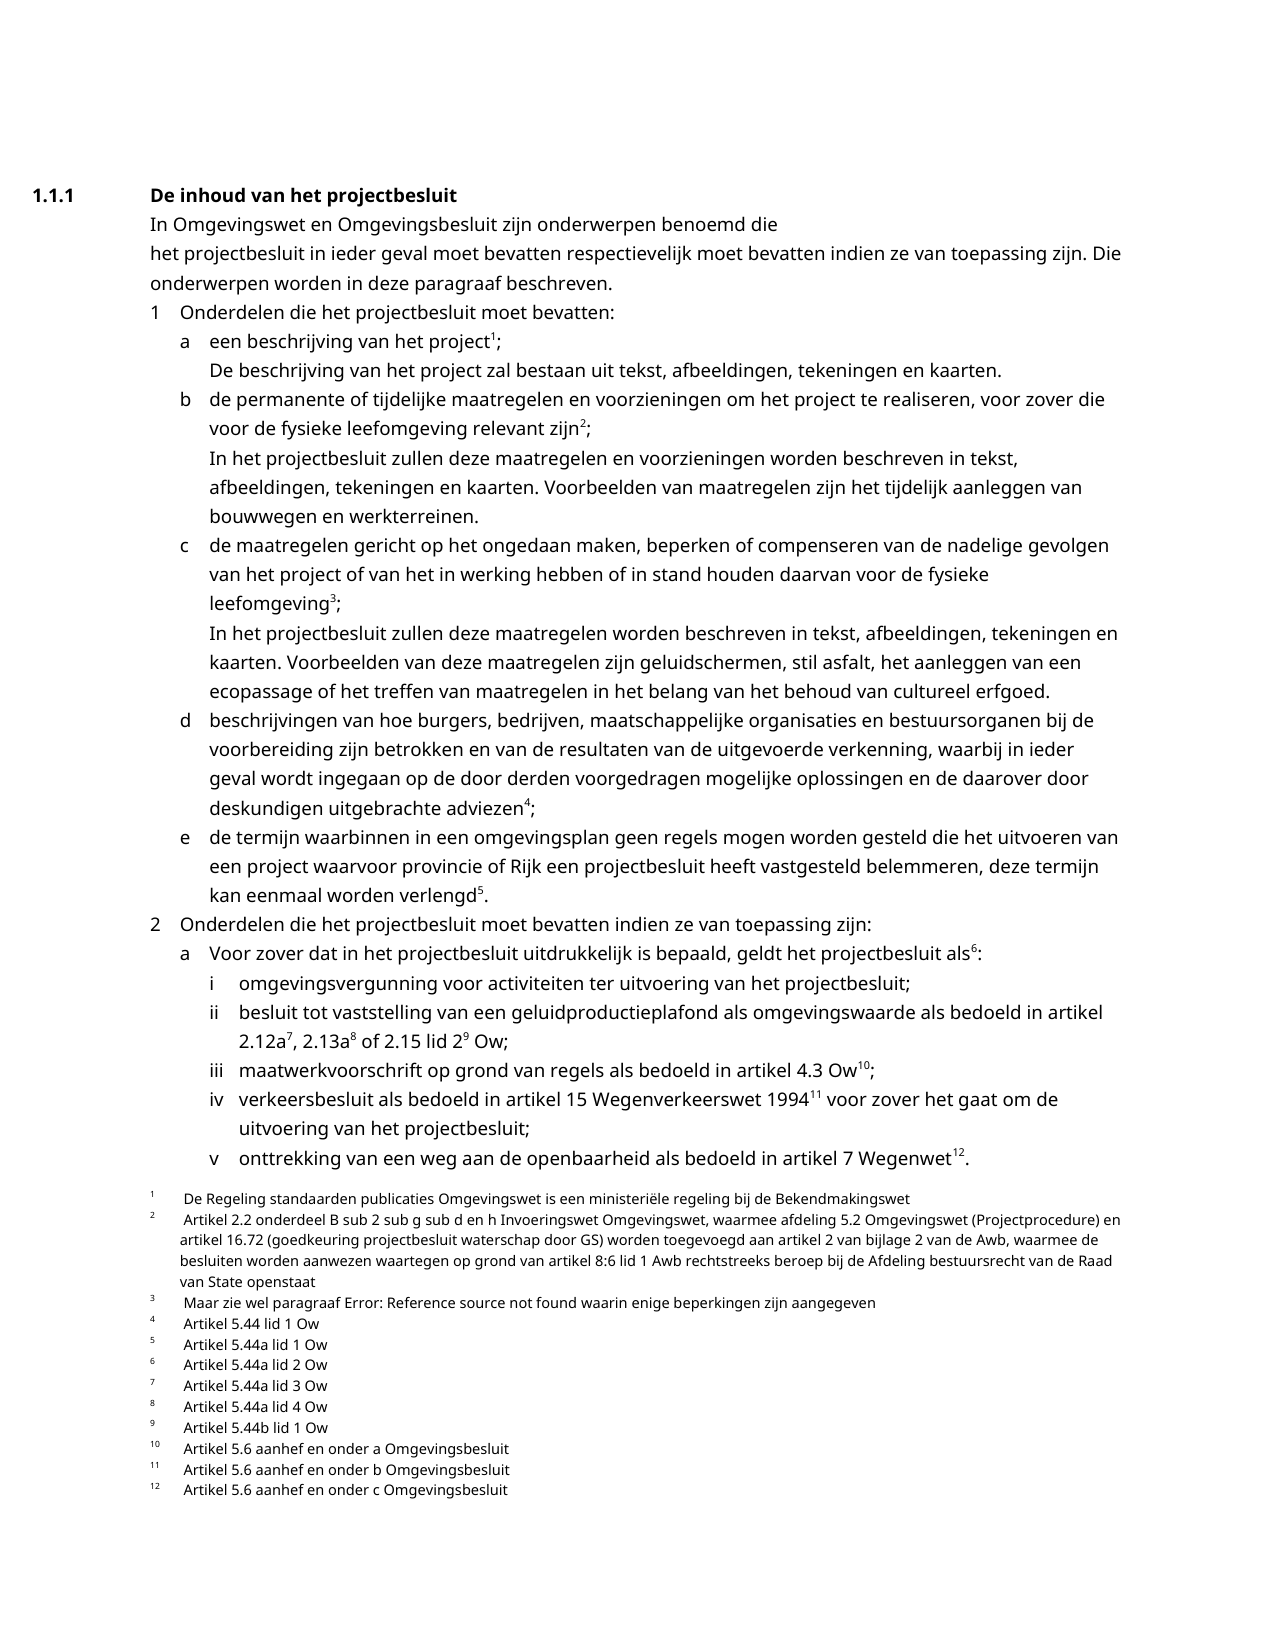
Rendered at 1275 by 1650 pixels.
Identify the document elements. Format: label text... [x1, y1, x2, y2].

subtitle De inhoud van het projectbesluit [32, 179, 1125, 208]
text omgevingsvergunning voor activiteiten ter uitvoering van het projectbesluit; [209, 967, 1125, 996]
text onttrekking van een weg aan de openbaarheid als bedoeld in artikel 7 Wegenwet. [209, 1142, 1125, 1171]
text beschrijvingen van hoe burgers, bedrijven, maatschappelijke organisaties en bestuursorganen bij de voorbereiding zijn betrokken en van de resultaten van de uitgevoerde verkenning, waarbij in ieder geval wordt ingegaan op de door derden voorgedragen mogelijke oplossingen en de daarover door deskundigen uitgebrachte adviezen; [179, 704, 1125, 821]
list Onderdelen die het projectbesluit moet bevatten: [150, 296, 1125, 325]
text maatwerkvoorschrift op grond van regels als bedoeld in artikel 4.3 Ow; [209, 1054, 1125, 1083]
text de permanente of tijdelijke maatregelen en voorzieningen om het project te realiseren, voor zover die voor de fysieke leefomgeving relevant zijn; In het projectbesluit zullen deze maatregelen en voorzieningen worden beschreven in tekst, afbeeldingen, tekeningen en kaarten. Voorbeelden van maatregelen zijn het tijdelijk aanleggen van bouwwegen en werkterreinen. [179, 383, 1125, 529]
text een beschrijving van het project; De beschrijving van het project zal bestaan uit tekst, afbeeldingen, tekeningen en kaarten. [179, 325, 1125, 383]
text het projectbesluit in ieder geval moet bevatten respectievelijk moet bevatten indien ze van toepassing zijn. Die onderwerpen worden in deze paragraaf beschreven. [150, 237, 1125, 296]
list Voor zover dat in het projectbesluit uitdrukkelijk is bepaald, geldt het projectbesluit als: [179, 937, 1125, 967]
text Onderdelen die het projectbesluit moet bevatten indien ze van toepassing zijn: [150, 908, 1125, 937]
text besluit tot vaststelling van een geluidproductieplafond als omgevingswaarde als bedoeld in artikel 2.12a, 2.13a of 2.15 lid 2 Ow; [209, 996, 1125, 1054]
text In Omgevingswet en Omgevingsbesluit zijn onderwerpen benoemd die [150, 208, 1125, 237]
text de maatregelen gericht op het ongedaan maken, beperken of compenseren van de nadelige gevolgen van het project of van het in werking hebben of in stand houden daarvan voor de fysieke leefomgeving; In het projectbesluit zullen deze maatregelen worden beschreven in tekst, afbeeldingen, tekeningen en kaarten. Voorbeelden van deze maatregelen zijn geluidschermen, stil asfalt, het aanleggen van een ecopassage of het treffen van maatregelen in het belang van het behoud van cultureel erfgoed. [179, 529, 1125, 704]
text verkeersbesluit als bedoeld in artikel 15 Wegenverkeerswet 1994 voor zover het gaat om de uitvoering van het projectbesluit; [209, 1083, 1125, 1142]
text de termijn waarbinnen in een omgevingsplan geen regels mogen worden gesteld die het uitvoeren van een project waarvoor provincie of Rijk een projectbesluit heeft vastgesteld belemmeren, deze termijn kan eenmaal worden verlengd. [179, 821, 1125, 908]
